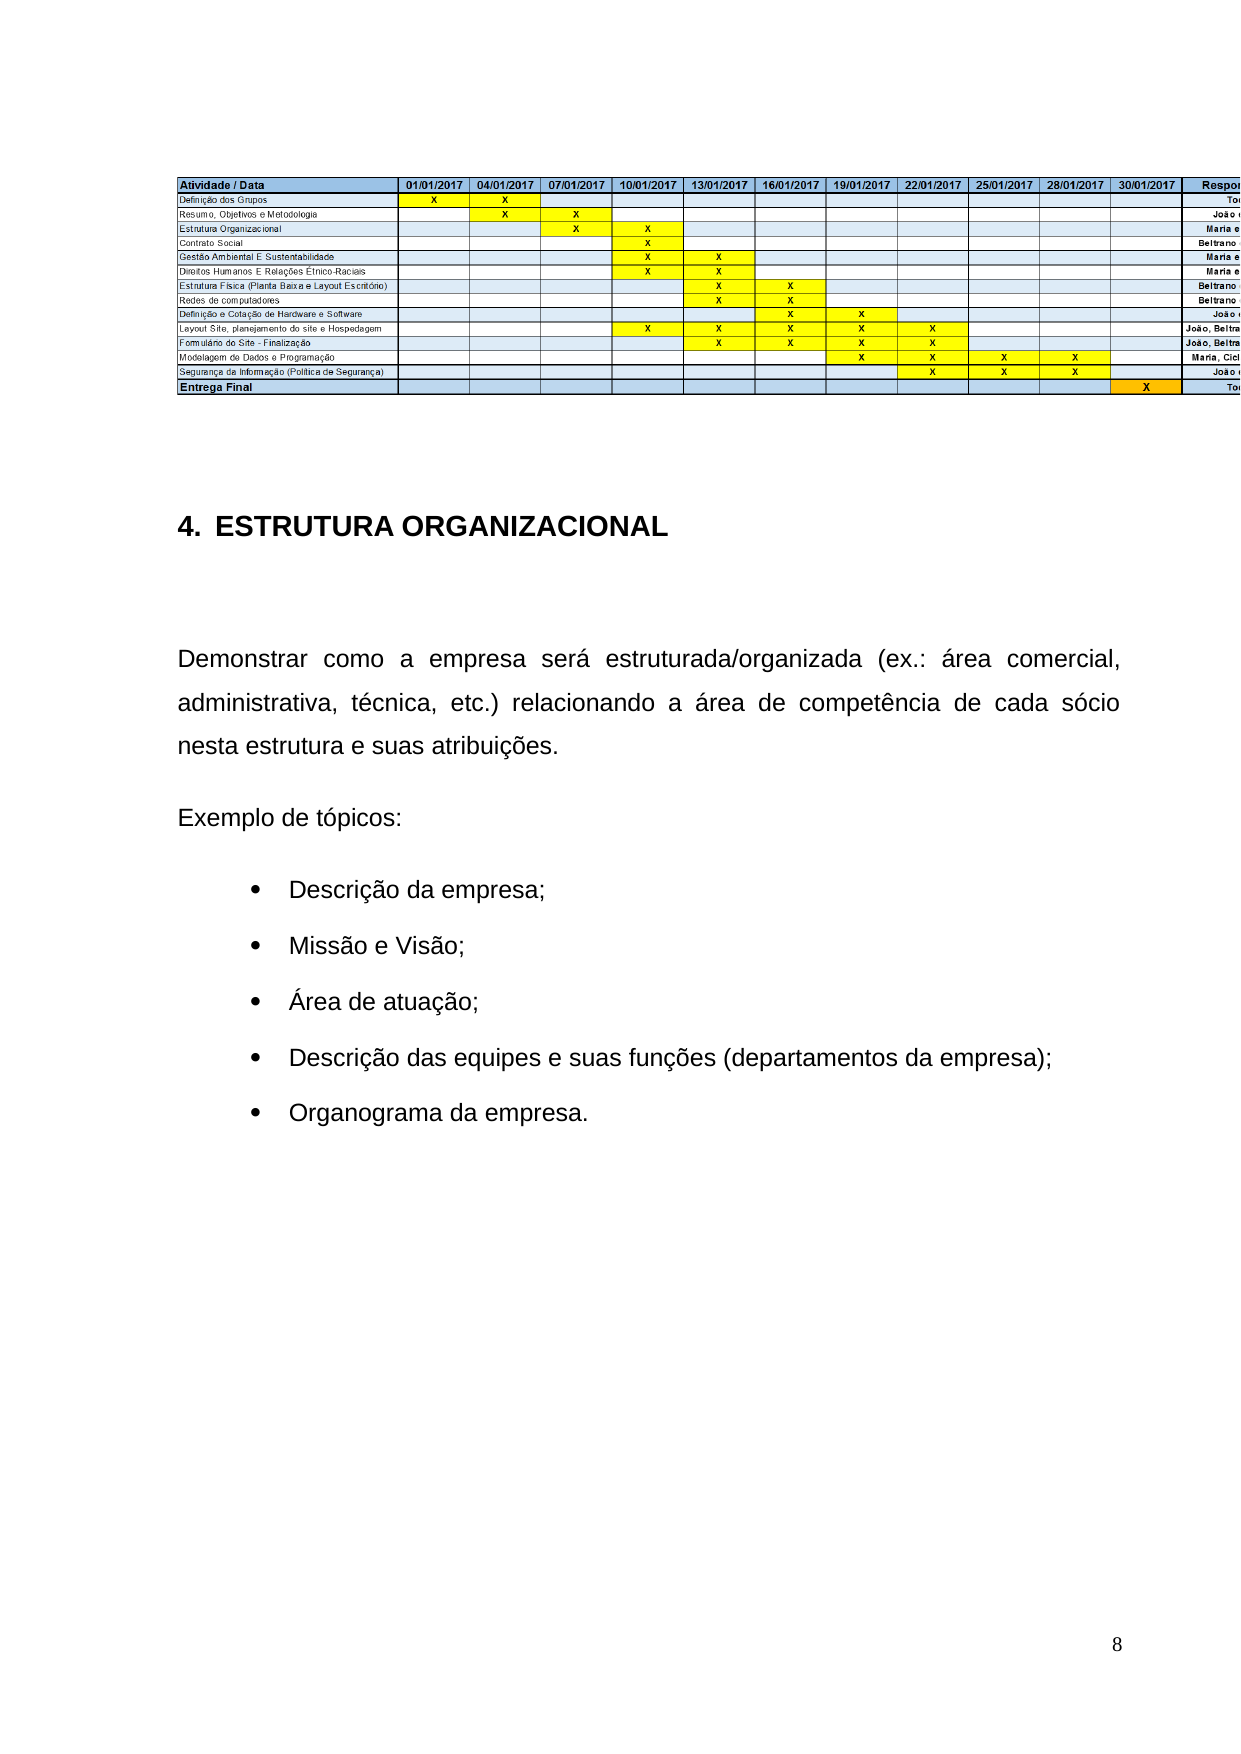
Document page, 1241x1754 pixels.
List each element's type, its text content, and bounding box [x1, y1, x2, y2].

list Organograma da empresa. [251, 1098, 1122, 1127]
list Área de atuação; [251, 987, 1122, 1016]
list Descrição das equipes e suas funções (departamentos da empresa); [251, 1042, 1122, 1071]
picture [177, 177, 1241, 396]
text Demonstrar como a empresa será estruturada/organizada (ex.: área comercial, administrativa, técnica, etc.) relacionando a área de competência de cada sócio nesta estrutura e suas atribuições. [177, 644, 1122, 759]
subtitle ESTRUTURA ORGANIZACIONAL [177, 509, 1122, 543]
list Descrição da empresa; [251, 875, 1122, 904]
text Exemplo de tópicos: [177, 803, 1122, 832]
list Missão e Visão; [251, 931, 1122, 960]
